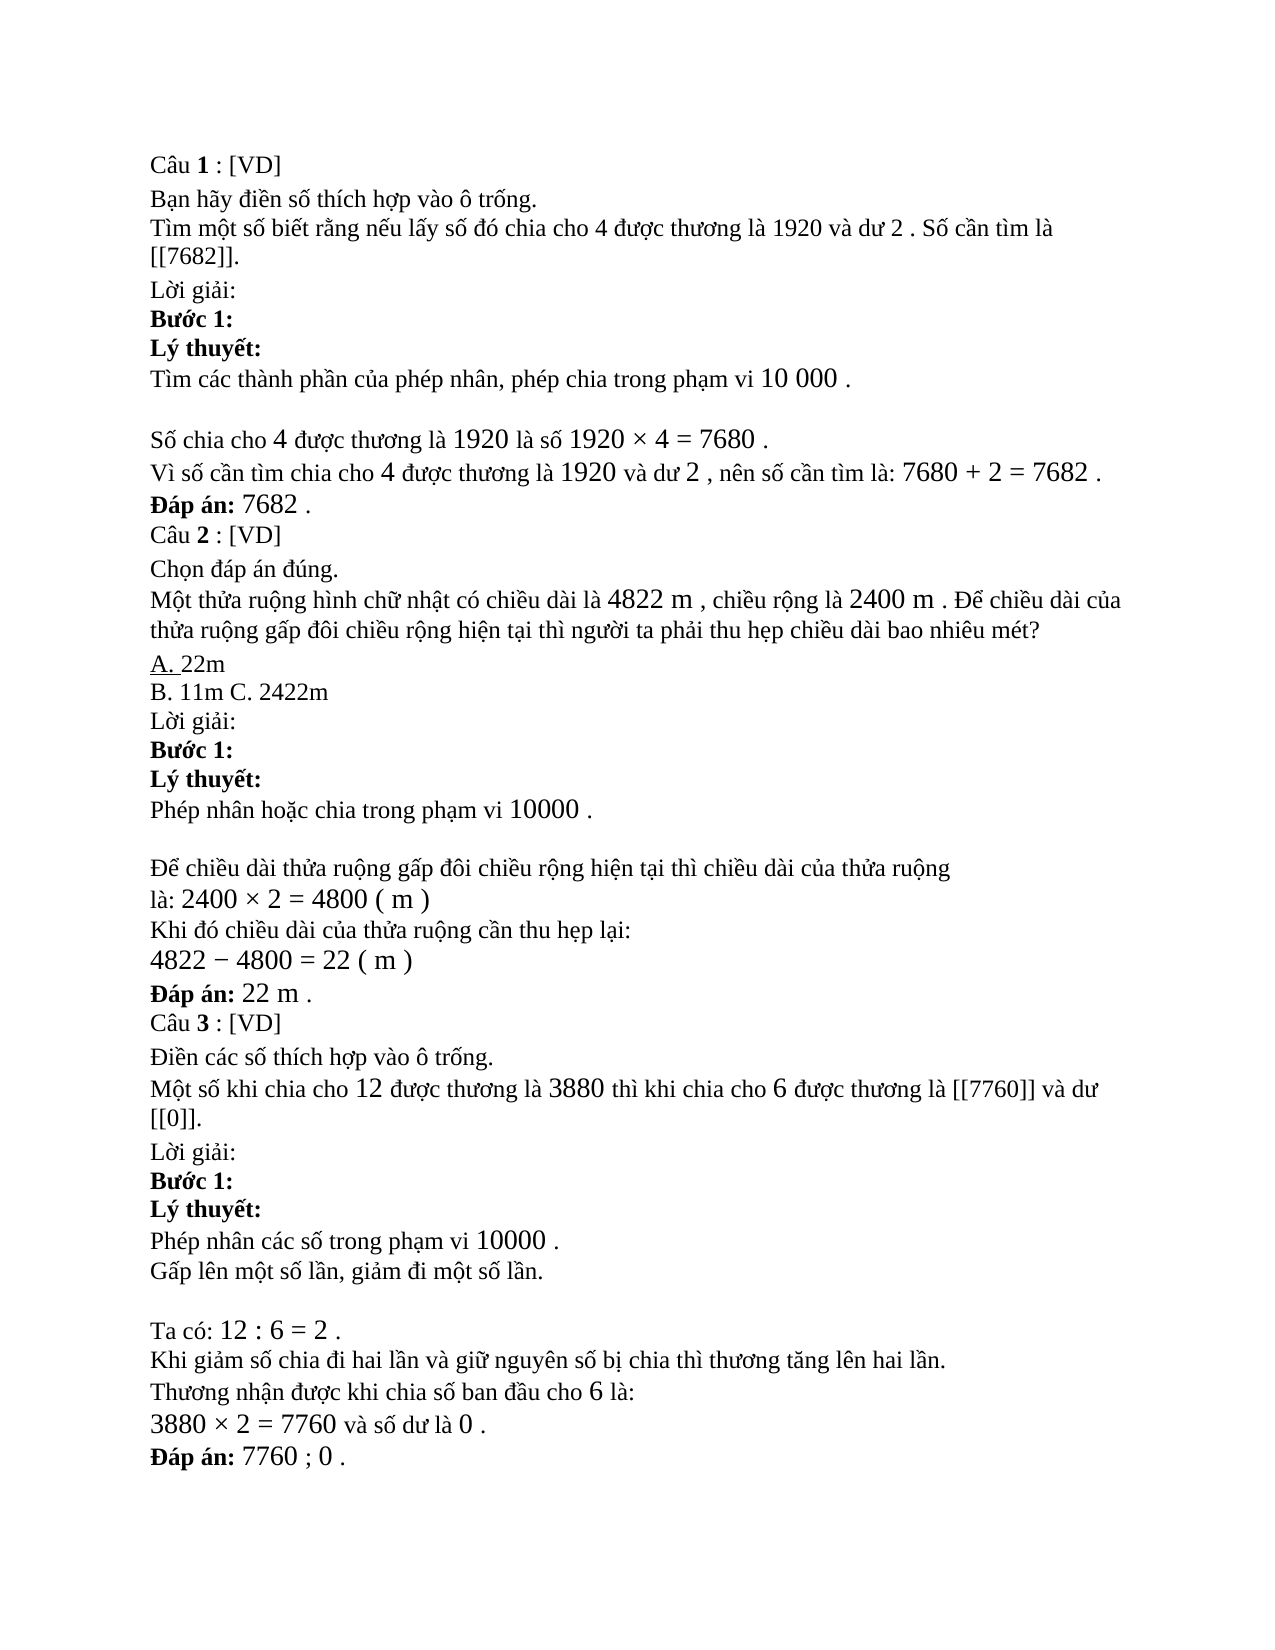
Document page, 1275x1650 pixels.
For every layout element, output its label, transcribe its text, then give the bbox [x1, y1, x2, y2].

text Lý thuyết: Tìm các thành phần của phép nhân, phép chia trong phạm vi 10 000 . Số chia cho 4 được thương là 1920 là số 1920 × 4 = 7680 . Vì số cần tìm chia cho 4 được thương là 1920 và dư 2 , nên số cần tìm là: 7680 + 2 = 7682 . Đáp án: 7682 . [150, 333, 1125, 520]
text Lý thuyết: Phép nhân hoặc chia trong phạm vi 10000 . Để chiều dài thửa ruộng gấp đôi chiều rộng hiện tại thì chiều dài của thửa ruộng là: 2400 × 2 = 4800 ( m ) Khi đó chiều dài của thửa ruộng cần thu hẹp lại: 4822 − 4800 = 22 ( m ) Đáp án: 22 m . [150, 764, 1125, 1008]
text Lời giải: [150, 1137, 1125, 1166]
text Điền các số thích hợp vào ô trống. Một số khi chia cho 12 được thương là 3880 thì khi chia cho 6 được thương là [[7760]] và dư [[0]]. [150, 1042, 1125, 1132]
text Lời giải: [150, 275, 1125, 304]
text Bạn hãy điền số thích hợp vào ô trống. Tìm một số biết rằng nếu lấy số đó chia cho 4 được thương là 1920 và dư 2 . Số cần tìm là [[7682]]. [150, 184, 1125, 270]
text Bước 1: [150, 304, 1125, 333]
text B. 11m C. 2422m [150, 677, 1125, 706]
text Câu 2 : [VD] [150, 520, 1125, 548]
text A. 22m [150, 649, 1125, 677]
text Lý thuyết: Phép nhân các số trong phạm vi 10000 . Gấp lên một số lần, giảm đi một số lần. Ta có: 12 : 6 = 2 . Khi giảm số chia đi hai lần và giữ nguyên số bị chia thì thương tăng lên hai lần. Thương nhận được khi chia số ban đầu cho 6 là: 3880 × 2 = 7760 và số dư là 0 . Đáp án: 7760 ; 0 . [150, 1194, 1125, 1472]
text Bước 1: [150, 1166, 1125, 1194]
text Câu 3 : [VD] [150, 1008, 1125, 1037]
text Câu 1 : [VD] [150, 150, 1125, 179]
text Bước 1: [150, 735, 1125, 764]
text Lời giải: [150, 706, 1125, 735]
text Chọn đáp án đúng. Một thửa ruộng hình chữ nhật có chiều dài là 4822 m , chiều rộng là 2400 m . Để chiều dài của thửa ruộng gấp đôi chiều rộng hiện tại thì người ta phải thu hẹp chiều dài bao nhiêu mét? [150, 554, 1125, 643]
